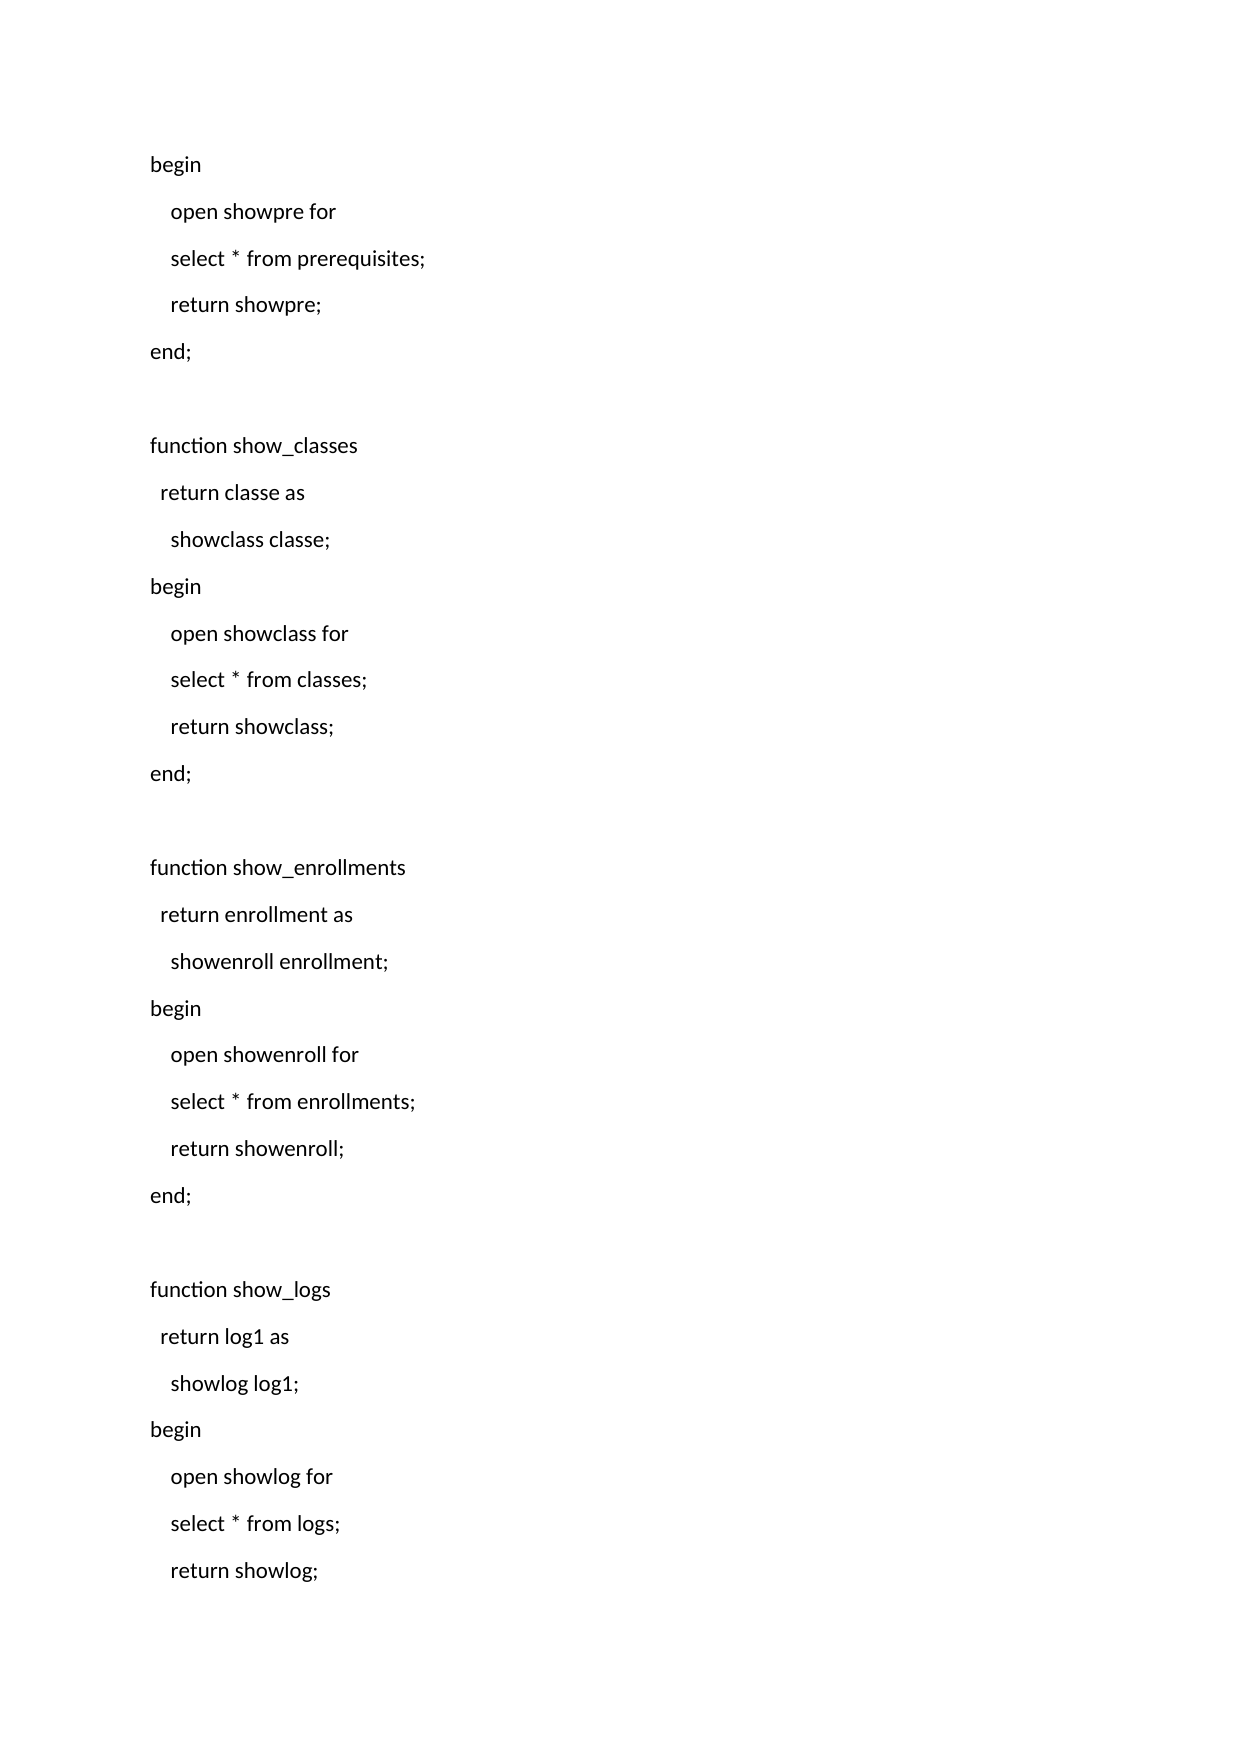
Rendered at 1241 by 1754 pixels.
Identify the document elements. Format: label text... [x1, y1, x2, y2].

text begin [150, 1416, 1090, 1444]
text select * from classes; [150, 666, 1090, 694]
text return log1 as [150, 1322, 1090, 1350]
text open showlog for [150, 1462, 1090, 1491]
text begin [150, 994, 1090, 1022]
text begin [150, 150, 1090, 178]
text function show_logs [150, 1275, 1090, 1303]
text select * from logs; [150, 1509, 1090, 1537]
text begin [150, 572, 1090, 600]
text return showclass; [150, 712, 1090, 741]
text open showenroll for [150, 1041, 1090, 1069]
text function show_classes [150, 431, 1090, 459]
text open showpre for [150, 197, 1090, 225]
text open showclass for [150, 619, 1090, 647]
text function show_enrollments [150, 853, 1090, 881]
text return showpre; [150, 291, 1090, 319]
text return showlog; [150, 1556, 1090, 1584]
text select * from enrollments; [150, 1087, 1090, 1116]
text showenroll enrollment; [150, 947, 1090, 975]
text select * from prerequisites; [150, 244, 1090, 272]
text return classe as [150, 478, 1090, 506]
text end; [150, 759, 1090, 787]
text showclass classe; [150, 525, 1090, 553]
text return enrollment as [150, 900, 1090, 928]
text showlog log1; [150, 1369, 1090, 1397]
text return showenroll; [150, 1134, 1090, 1162]
text end; [150, 337, 1090, 366]
text end; [150, 1181, 1090, 1209]
